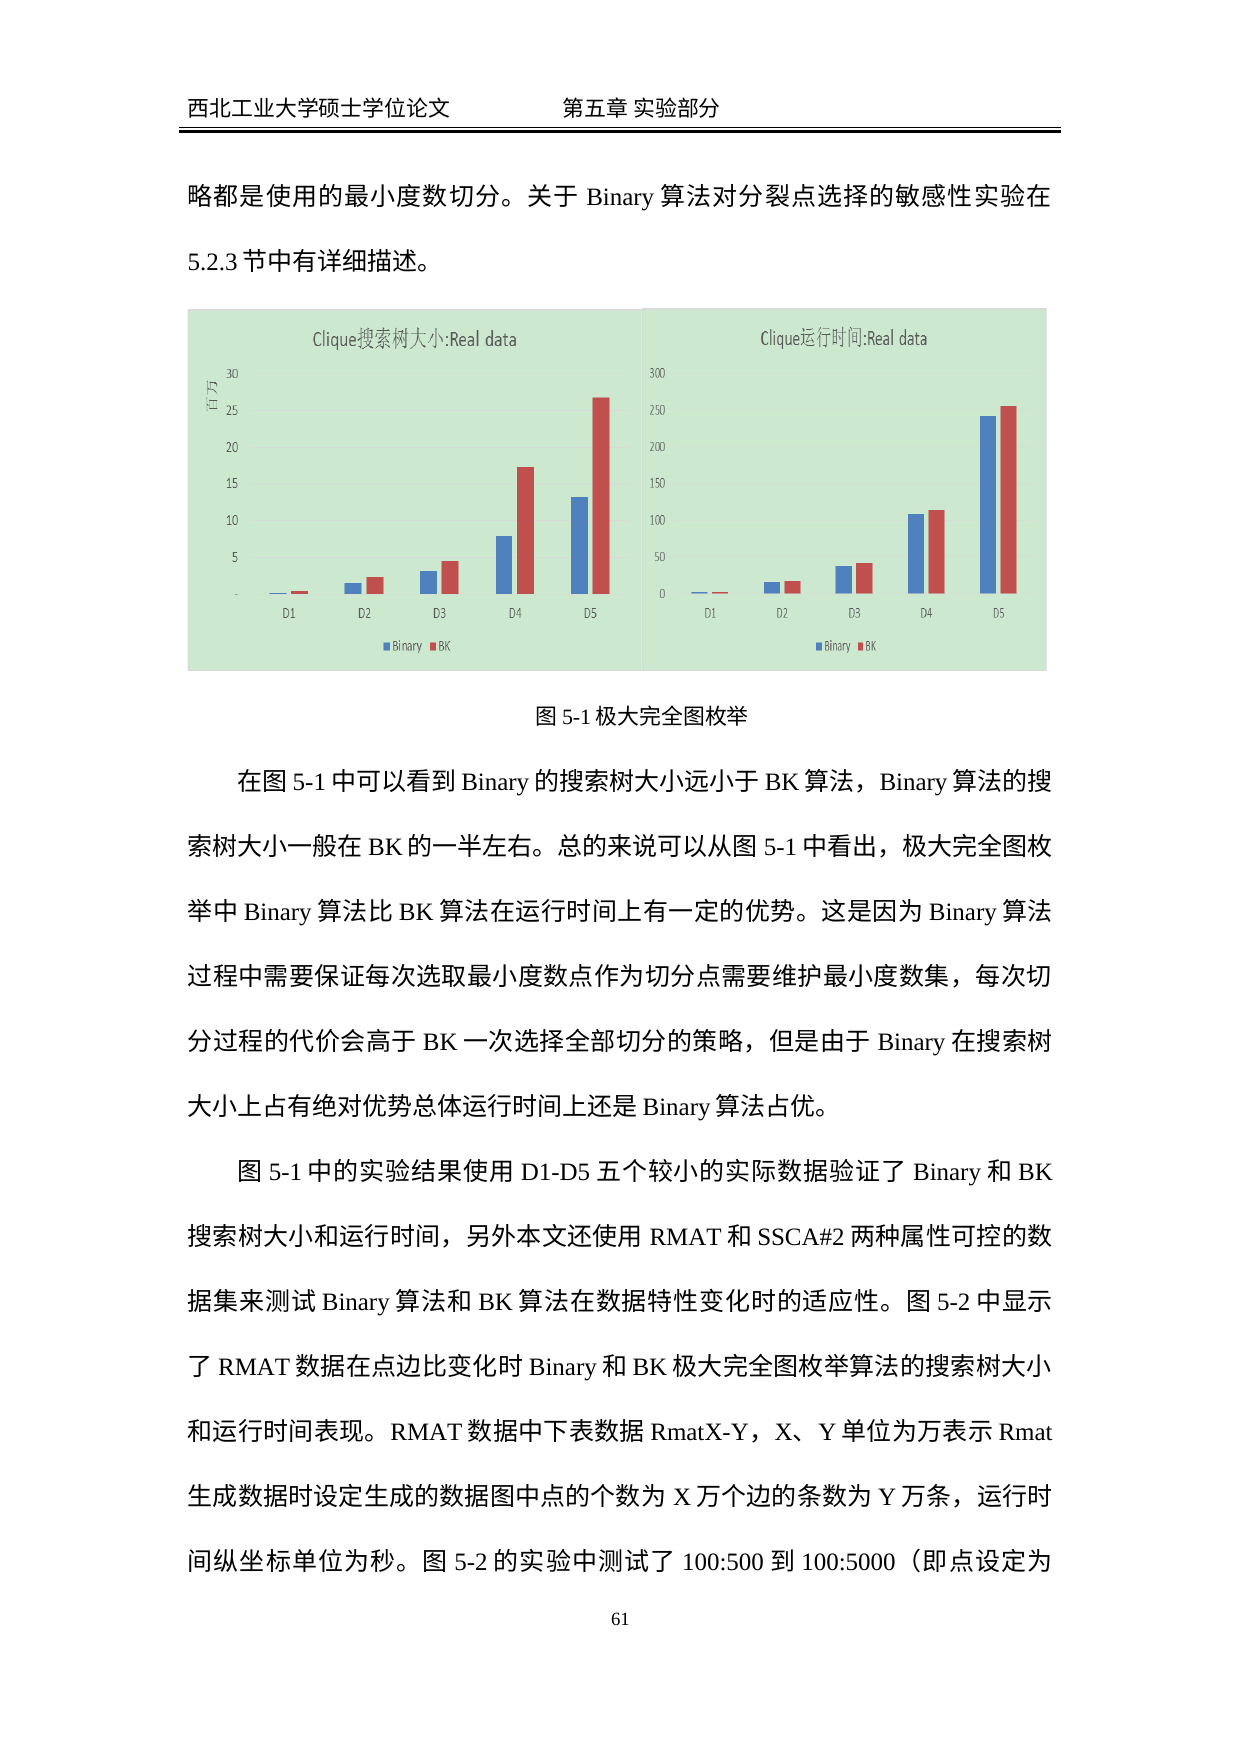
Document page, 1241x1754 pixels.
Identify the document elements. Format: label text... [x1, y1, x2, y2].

text 极大完全图枚举以及极大近似完全图枚举单机算法的输入数据都是每行一条<A,B>形式的无向边信息。默认地，无特别说明Binary算法中切分点选择策略都是使用的最小度数切分。关于Binary算法对分裂点选择的敏感性实验在5.2.3节中有详细描述。 [187, 162, 1053, 292]
text 图5-1极大完全图枚举 [187, 698, 1053, 731]
picture [187, 308, 1047, 671]
text 在图5-1中可以看到Binary的搜索树大小远小于BK算法，Binary算法的搜索树大小一般在BK的一半左右。总的来说可以从图5-1中看出，极大完全图枚举中Binary算法比BK算法在运行时间上有一定的优势。这是因为Binary算法过程中需要保证每次选取最小度数点作为切分点需要维护最小度数集，每次切分过程的代价会高于BK一次选择全部切分的策略，但是由于Binary在搜索树大小上占有绝对优势总体运行时间上还是Binary算法占优。 [187, 747, 1053, 1137]
